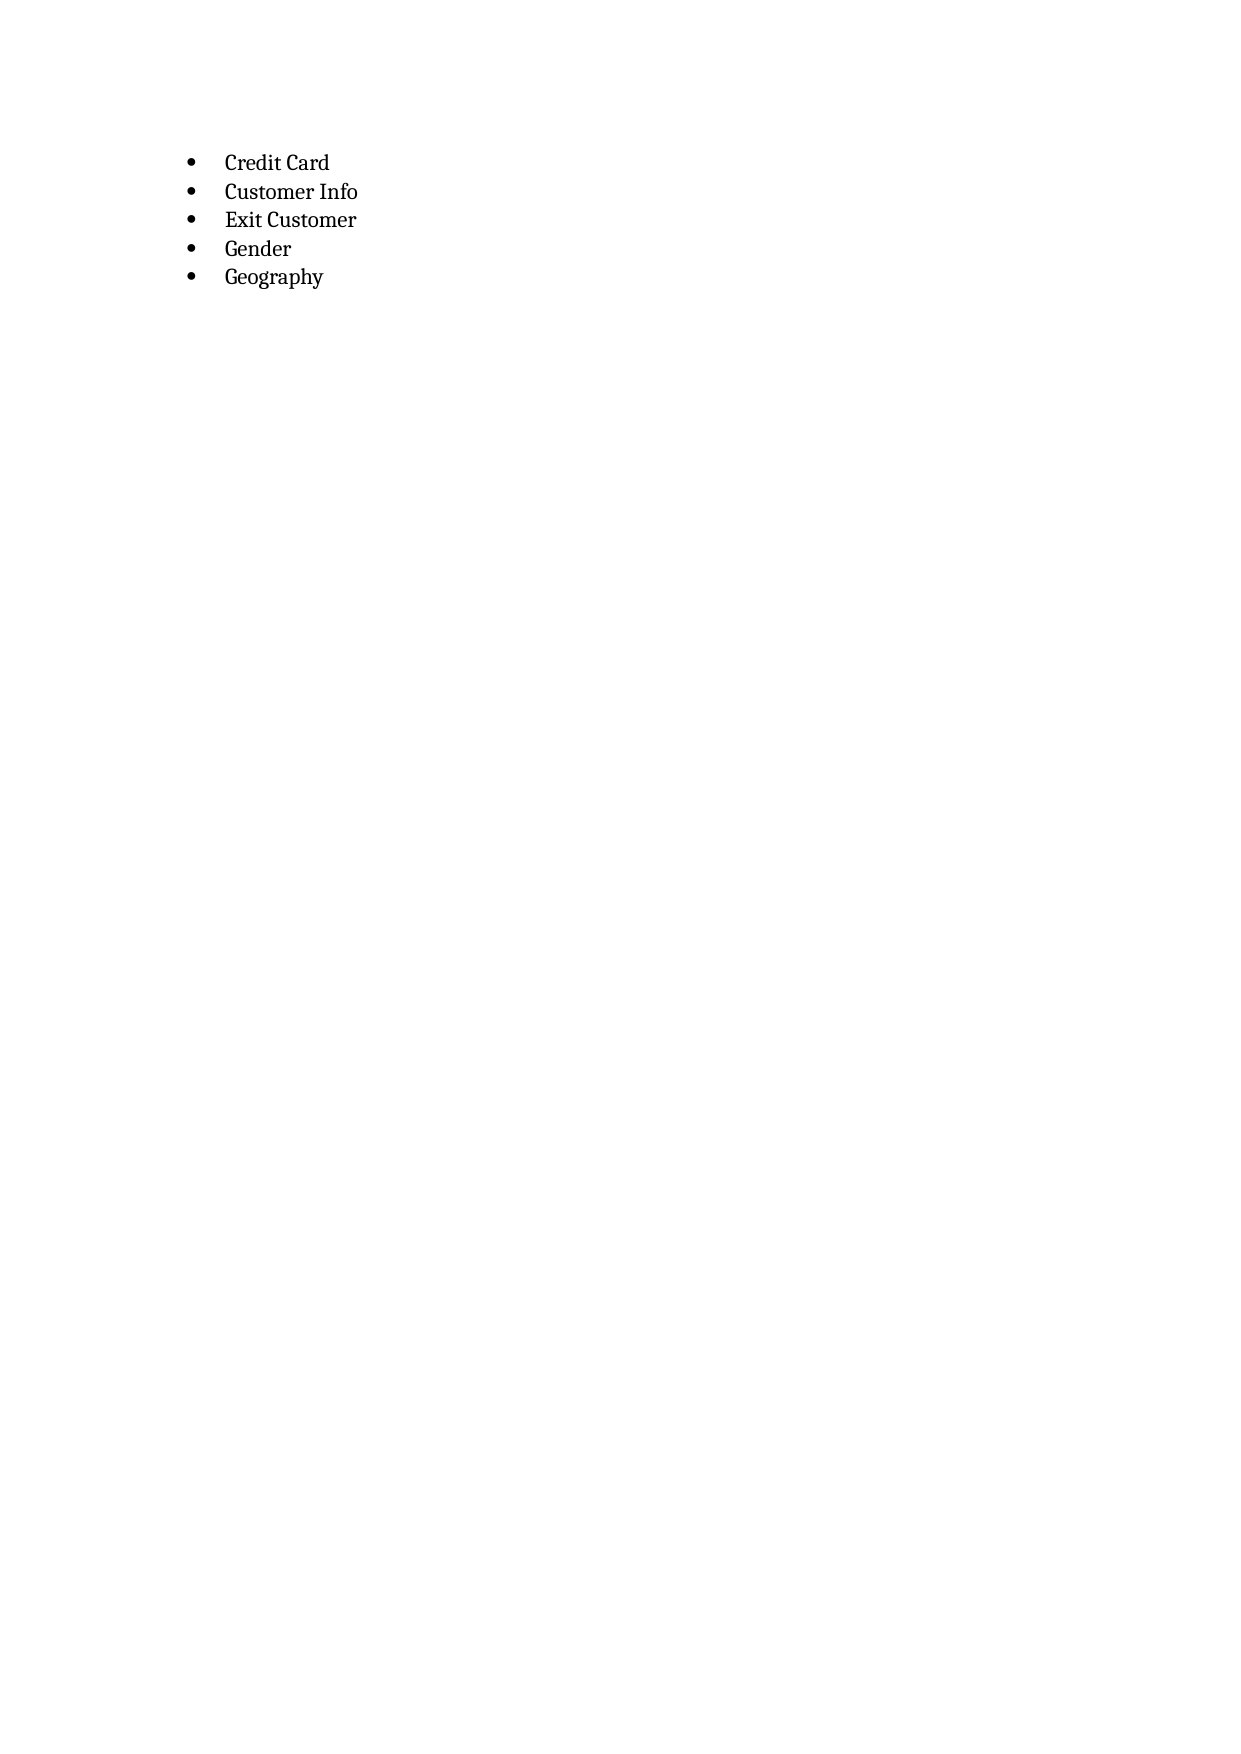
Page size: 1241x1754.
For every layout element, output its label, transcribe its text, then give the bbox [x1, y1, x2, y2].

list Credit Card [187, 150, 1090, 176]
list Customer Info [187, 178, 1090, 205]
list Gender [187, 235, 1090, 262]
list Exit Customer [187, 207, 1090, 233]
list Geography [187, 264, 1090, 290]
